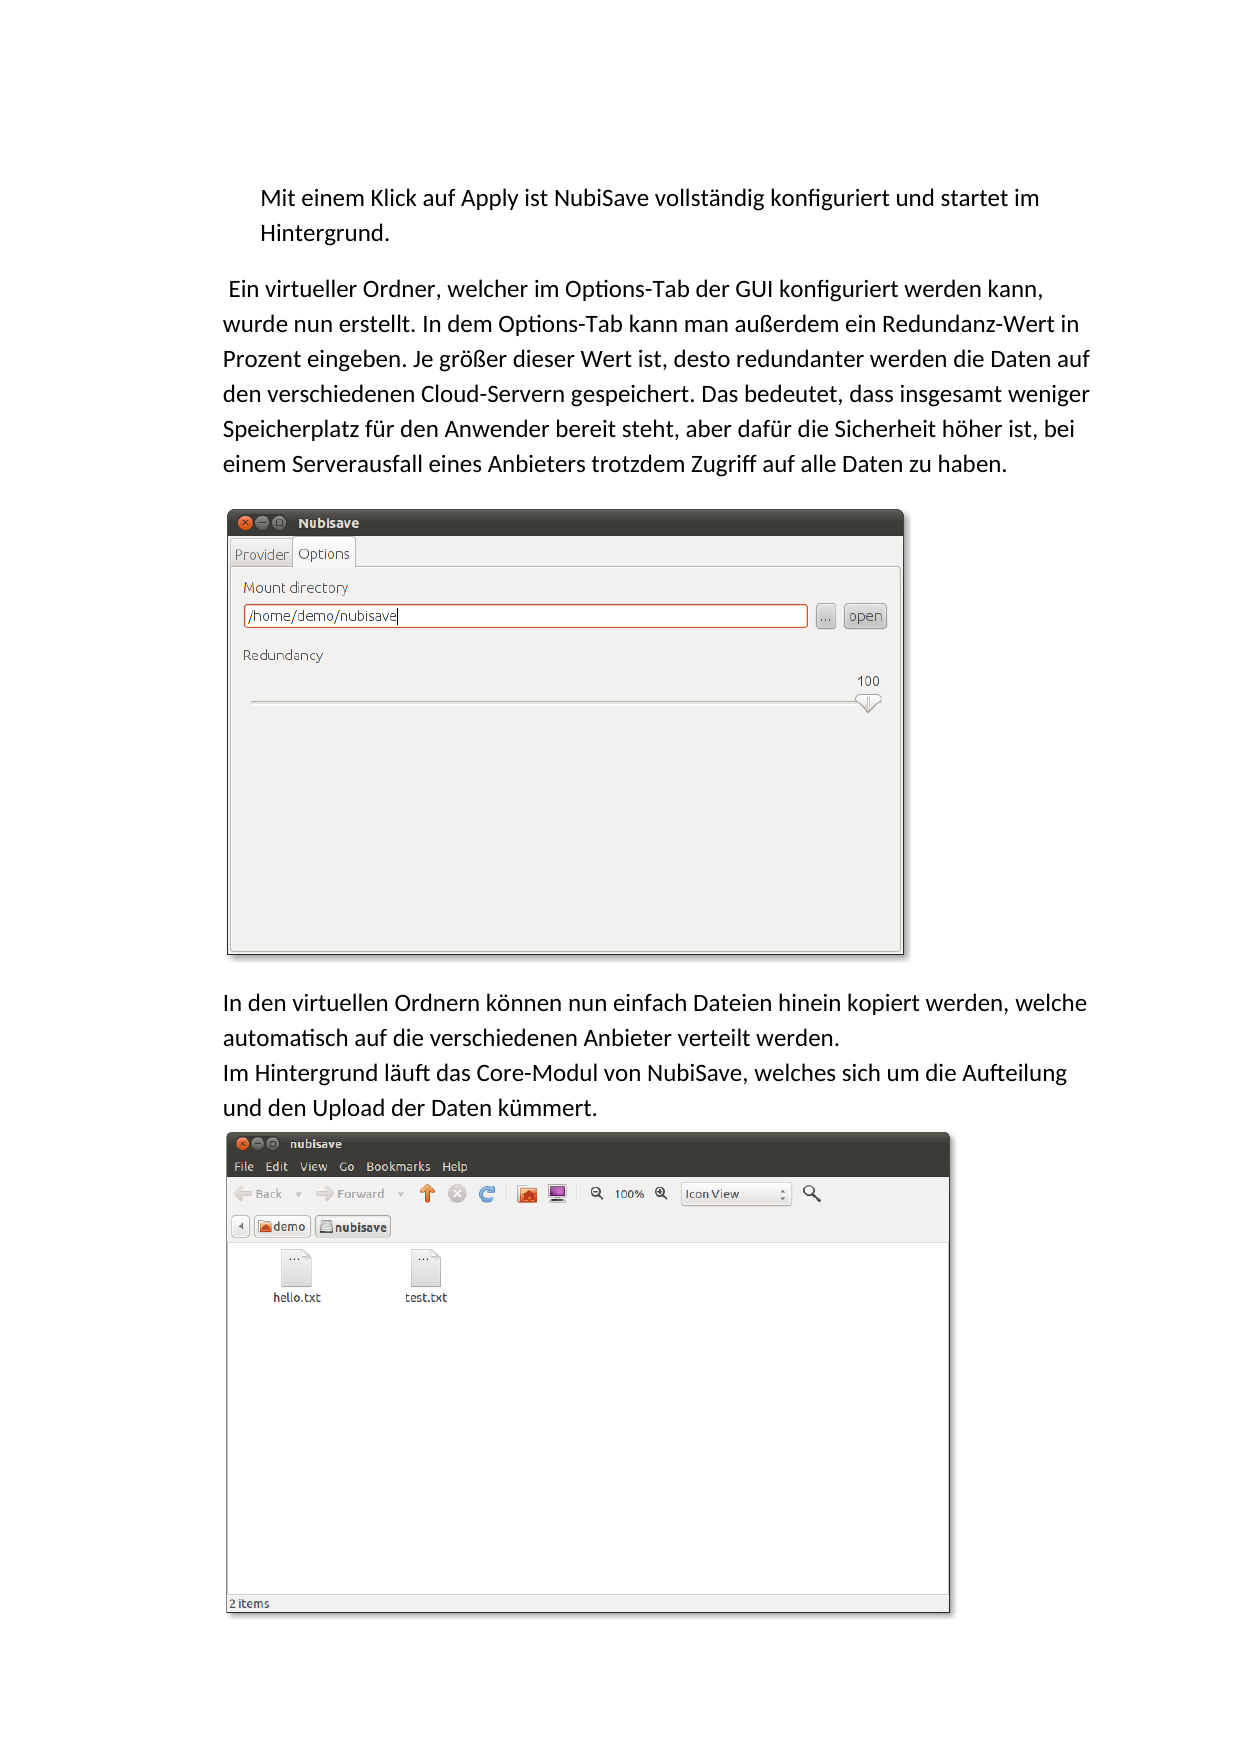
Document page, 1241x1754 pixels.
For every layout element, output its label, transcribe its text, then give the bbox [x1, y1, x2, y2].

picture [222, 1127, 957, 1620]
text Ein virtueller Ordner, welcher im Options-Tab der GUI konfiguriert werden kann, wurde nun erstellt. In dem Options-Tab kann man außerdem ein Redundanz-Wert in Prozent eingeben. Je größer dieser Wert ist, desto redundanter werden die Daten auf den verschiedenen Cloud-Servern gespeichert. Das bedeutet, dass insgesamt weniger Speicherplatz für den Anwender bereit steht, aber dafür die Sicherheit höher ist, bei einem Serverausfall eines Anbieters trotzdem Zugriff auf alle Daten zu haben. [223, 273, 1093, 479]
picture [222, 504, 912, 963]
list Mit einem Klick auf Apply ist NubiSave vollständig konfiguriert und startet im Hintergrund. [260, 183, 1093, 248]
